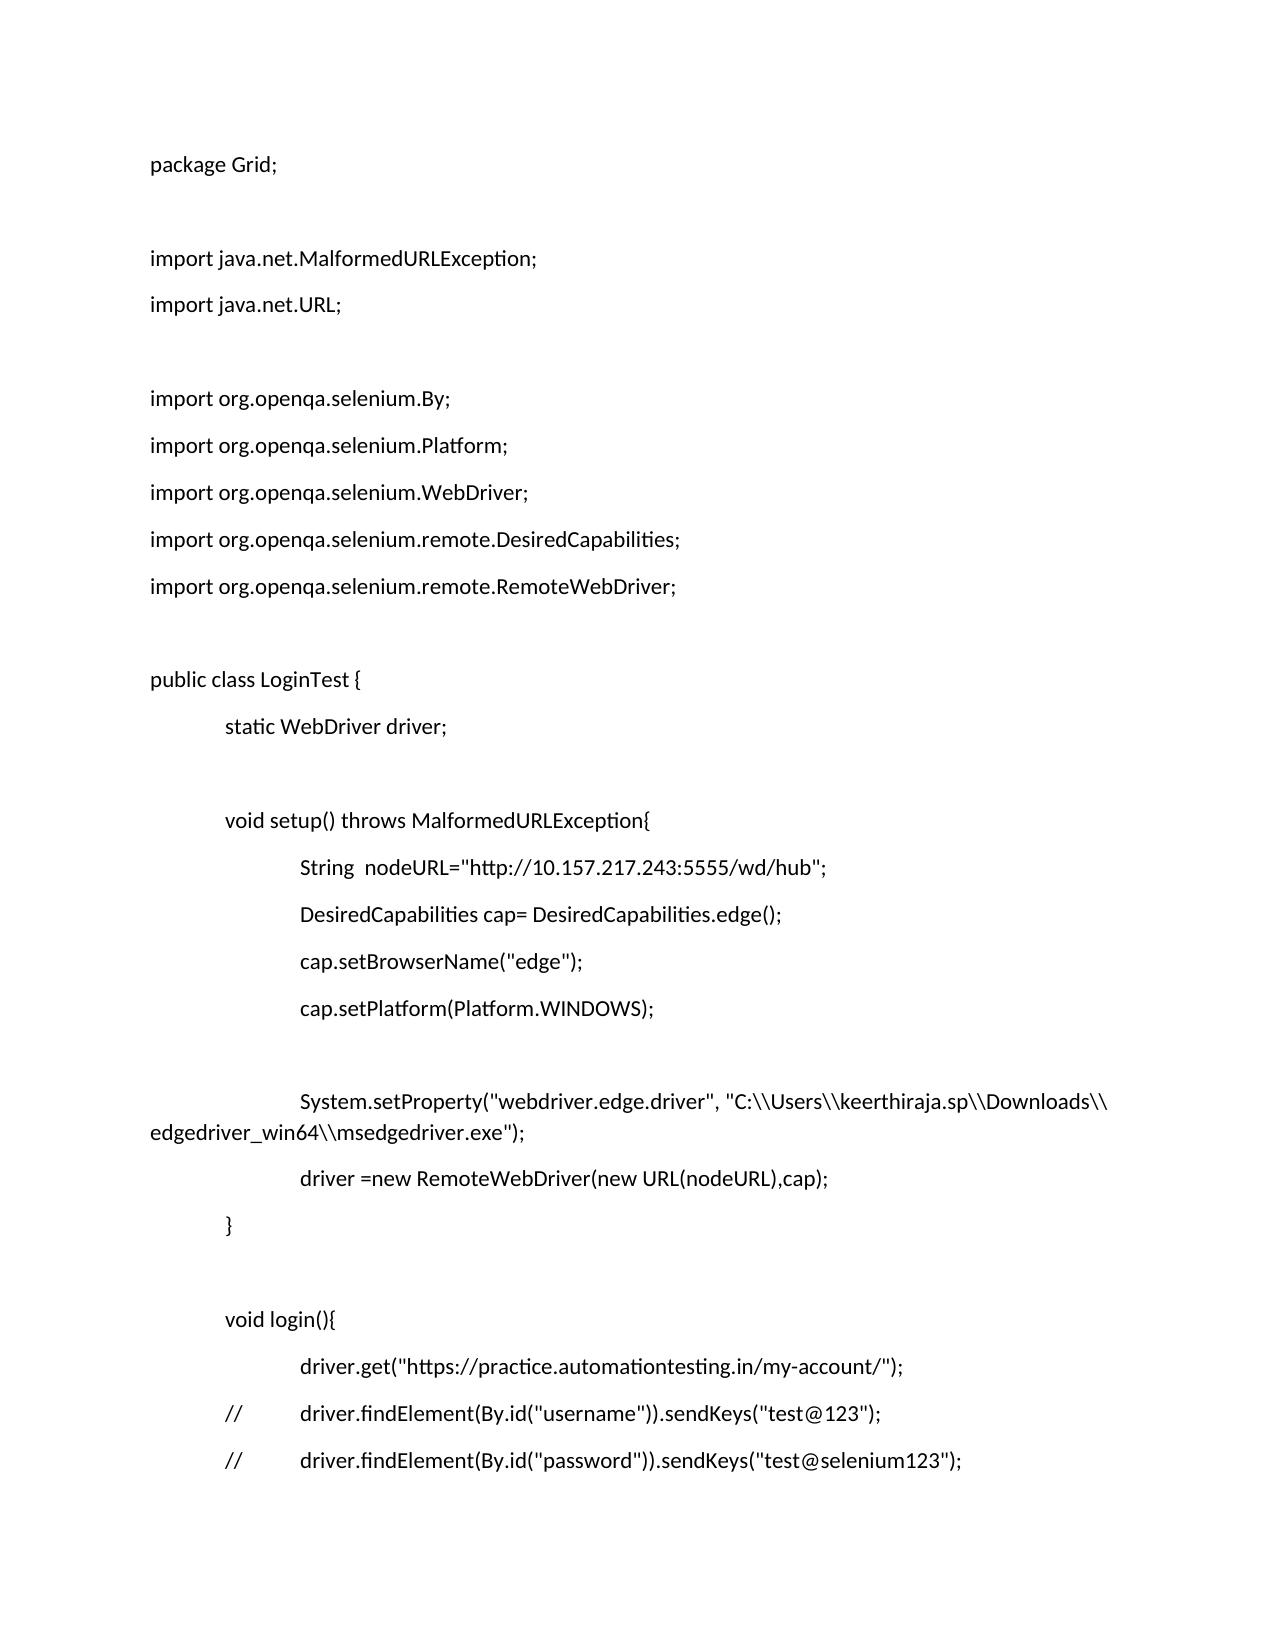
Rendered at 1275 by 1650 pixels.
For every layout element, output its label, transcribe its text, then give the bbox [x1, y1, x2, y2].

text // driver.findElement(By.id("password")).sendKeys("test@selenium123"); [150, 1446, 1125, 1474]
text package Grid; [150, 150, 1125, 178]
text } [150, 1211, 1125, 1239]
text public class LoginTest { [150, 666, 1125, 694]
text String nodeURL="http://10.157.217.243:5555/wd/hub"; [150, 853, 1125, 881]
text import java.net.URL; [150, 291, 1125, 319]
text void setup() throws MalformedURLException{ [150, 806, 1125, 834]
text DesiredCapabilities cap= DesiredCapabilities.edge(); [150, 900, 1125, 928]
text import org.openqa.selenium.remote.RemoteWebDriver; [150, 572, 1125, 600]
text // driver.findElement(By.id("username")).sendKeys("test@123"); [150, 1399, 1125, 1427]
text import org.openqa.selenium.WebDriver; [150, 478, 1125, 506]
text cap.setBrowserName("edge"); [150, 947, 1125, 975]
text import org.openqa.selenium.By; [150, 384, 1125, 412]
text import java.net.MalformedURLException; [150, 244, 1125, 272]
text static WebDriver driver; [150, 712, 1125, 741]
text void login(){ [150, 1305, 1125, 1333]
text driver.get("https://practice.automationtesting.in/my-account/"); [150, 1352, 1125, 1380]
text System.setProperty("webdriver.edge.driver", "C:\\Users\\keerthiraja.sp\\Downloads\\edgedriver_win64\\msedgedriver.exe"); [150, 1087, 1125, 1146]
text driver =new RemoteWebDriver(new URL(nodeURL),cap); [150, 1164, 1125, 1193]
text import org.openqa.selenium.remote.DesiredCapabilities; [150, 525, 1125, 553]
text cap.setPlatform(Platform.WINDOWS); [150, 994, 1125, 1022]
text import org.openqa.selenium.Platform; [150, 431, 1125, 459]
